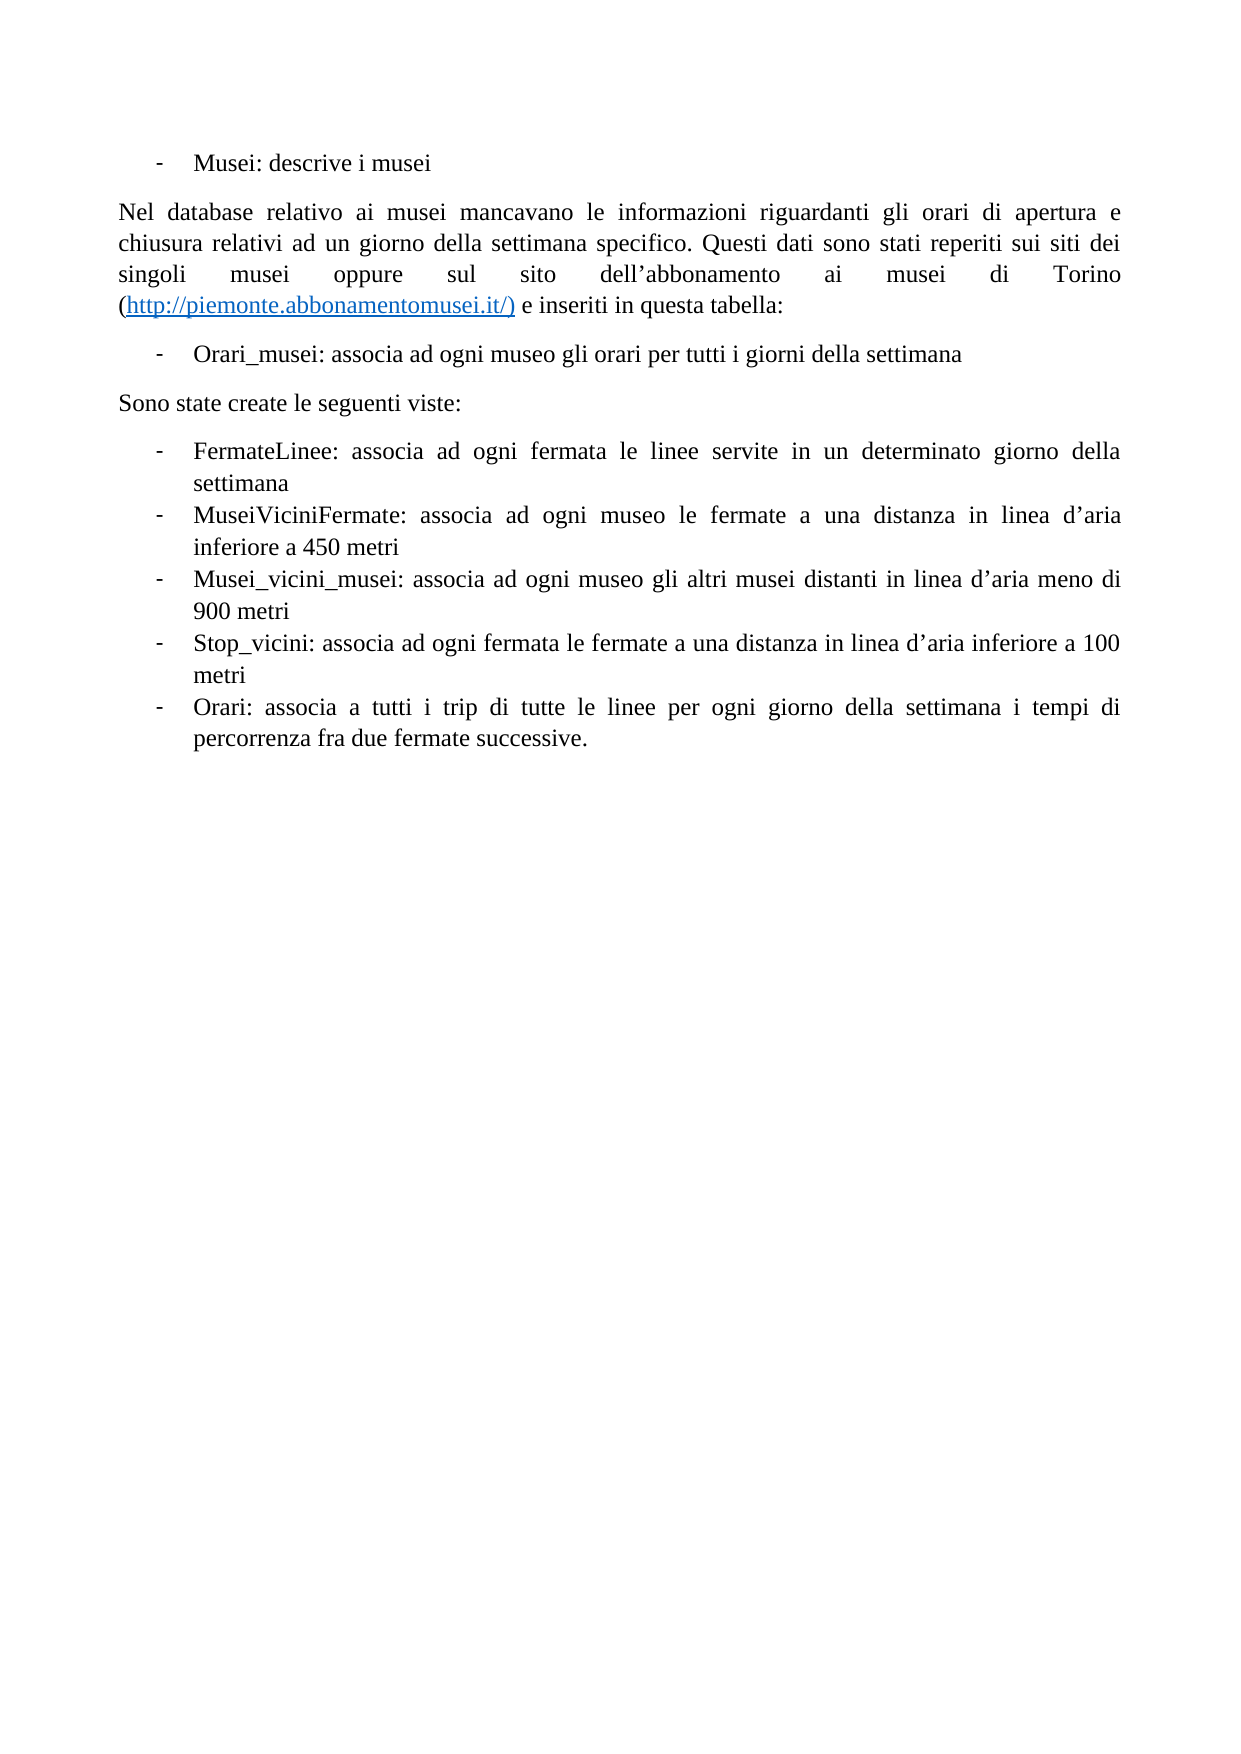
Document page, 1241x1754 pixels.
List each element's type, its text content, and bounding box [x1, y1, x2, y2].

list Musei_vicini_musei: associa ad ogni museo gli altri musei distanti in linea d’aria meno di 900 metri [156, 563, 1122, 624]
list Stop_vicini: associa ad ogni fermata le fermate a una distanza in linea d’aria inferiore a 100 metri [156, 627, 1122, 688]
list MuseiViciniFermate: associa ad ogni museo le fermate a una distanza in linea d’aria inferiore a 450 metri [156, 499, 1122, 561]
list FermateLinee: associa ad ogni fermata le linee servite in un determinato giorno della settimana [156, 435, 1122, 497]
list Musei: descrive i musei [156, 148, 1122, 178]
list Orari_musei: associa ad ogni museo gli orari per tutti i giorni della settimana [156, 338, 1122, 368]
text Sono state create le seguenti viste: [118, 388, 1122, 416]
list Orari: associa a tutti i trip di tutte le linee per ogni giorno della settimana i tempi di percorrenza fra due fermate successive. [156, 691, 1122, 752]
text Nel database relativo ai musei mancavano le informazioni riguardanti gli orari di apertura e chiusura relativi ad un giorno della settimana specifico. Questi dati sono stati reperiti sui siti dei singoli musei oppure sul sito dell’abbonamento ai musei di Torino (http://piemonte.abbonamentomusei.it/) e inseriti in questa tabella: [118, 197, 1122, 319]
